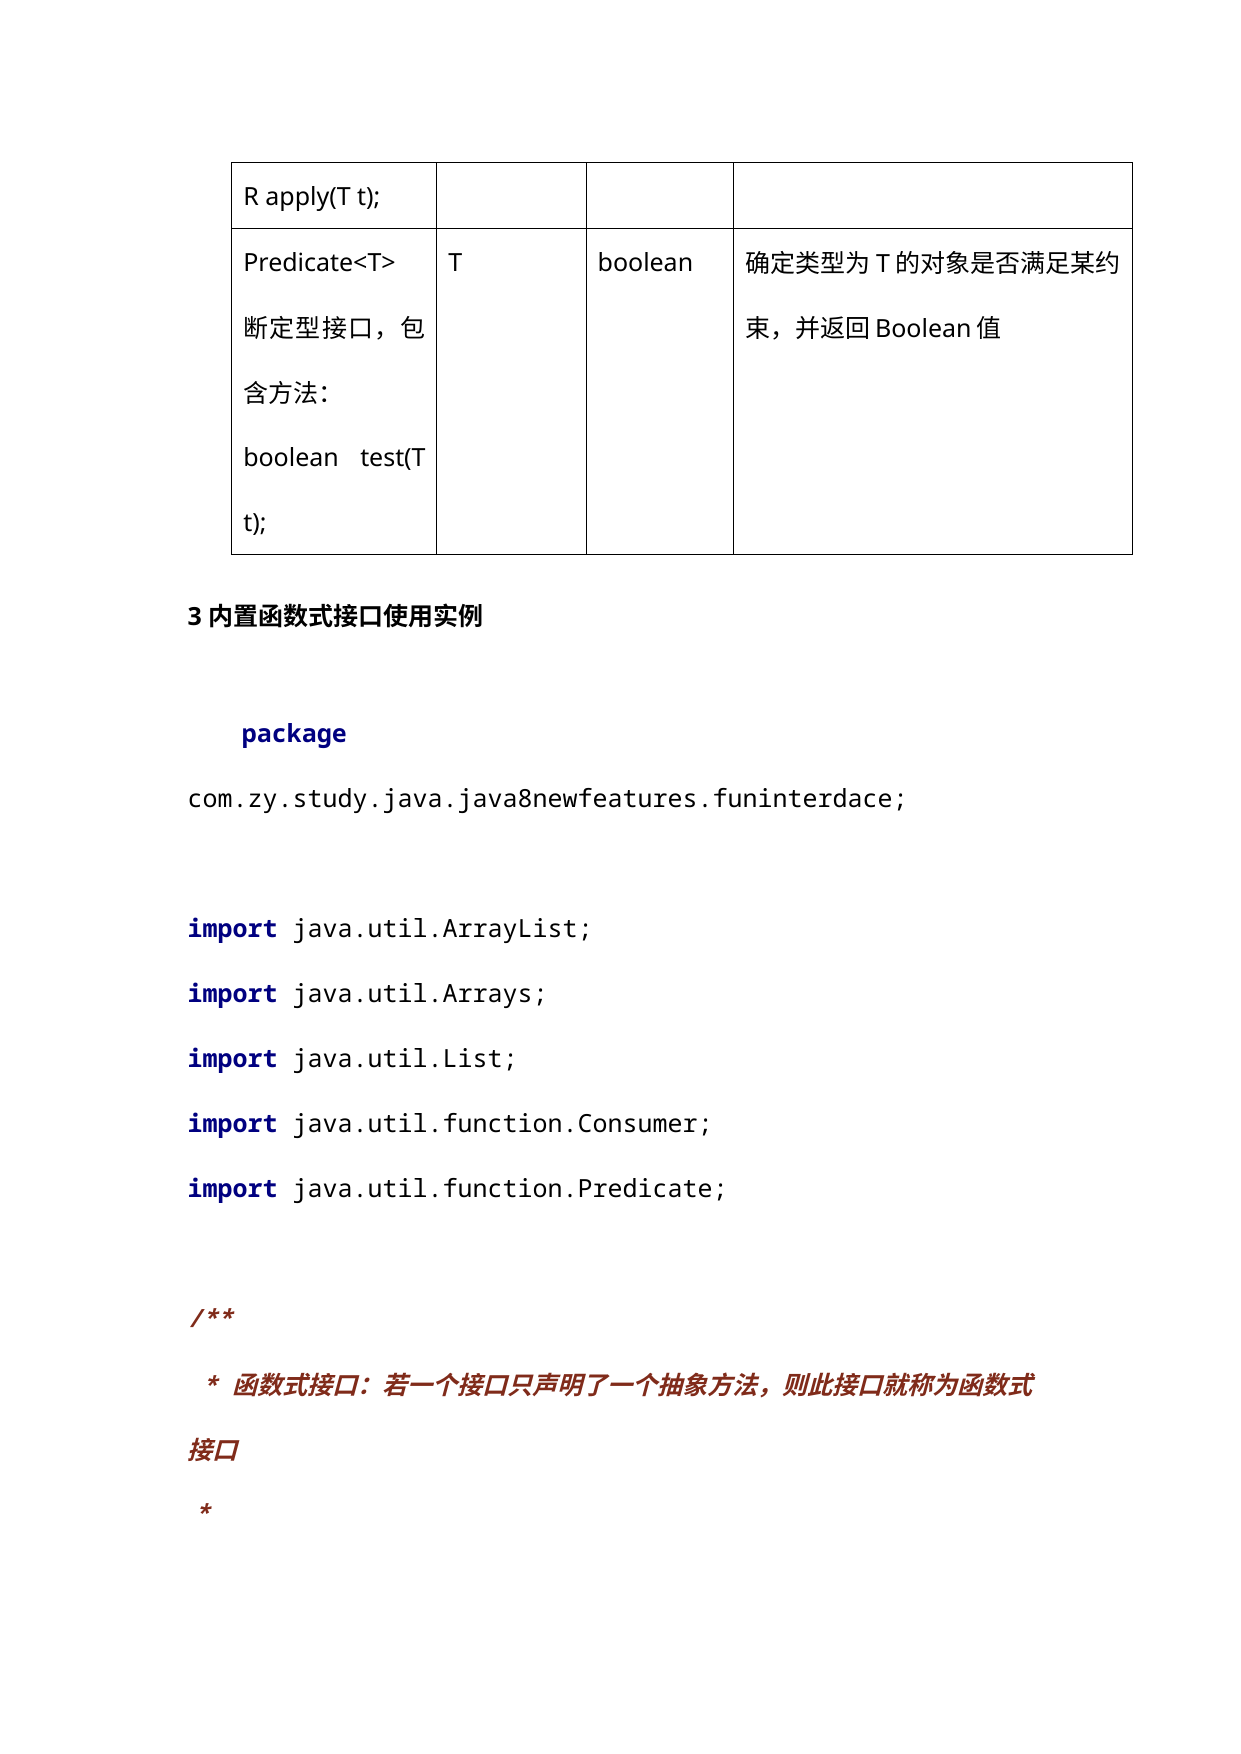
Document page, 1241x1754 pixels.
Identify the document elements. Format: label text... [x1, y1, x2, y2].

table_cell T [437, 229, 586, 554]
table_cell R [587, 163, 733, 228]
table_cell T [437, 163, 586, 228]
table_cell Predicate<T> 断定型接口，包含方法： boolean test(T t); [232, 229, 436, 554]
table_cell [232, 163, 436, 228]
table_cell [734, 163, 1132, 228]
table_cell 确定类型为T的对象是否满足某约束，并返回Boolean值 [734, 229, 1132, 554]
subtitle 3 内置函数式接口使用实例 [187, 582, 1053, 647]
table_cell boolean [587, 229, 733, 554]
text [187, 701, 1053, 1546]
